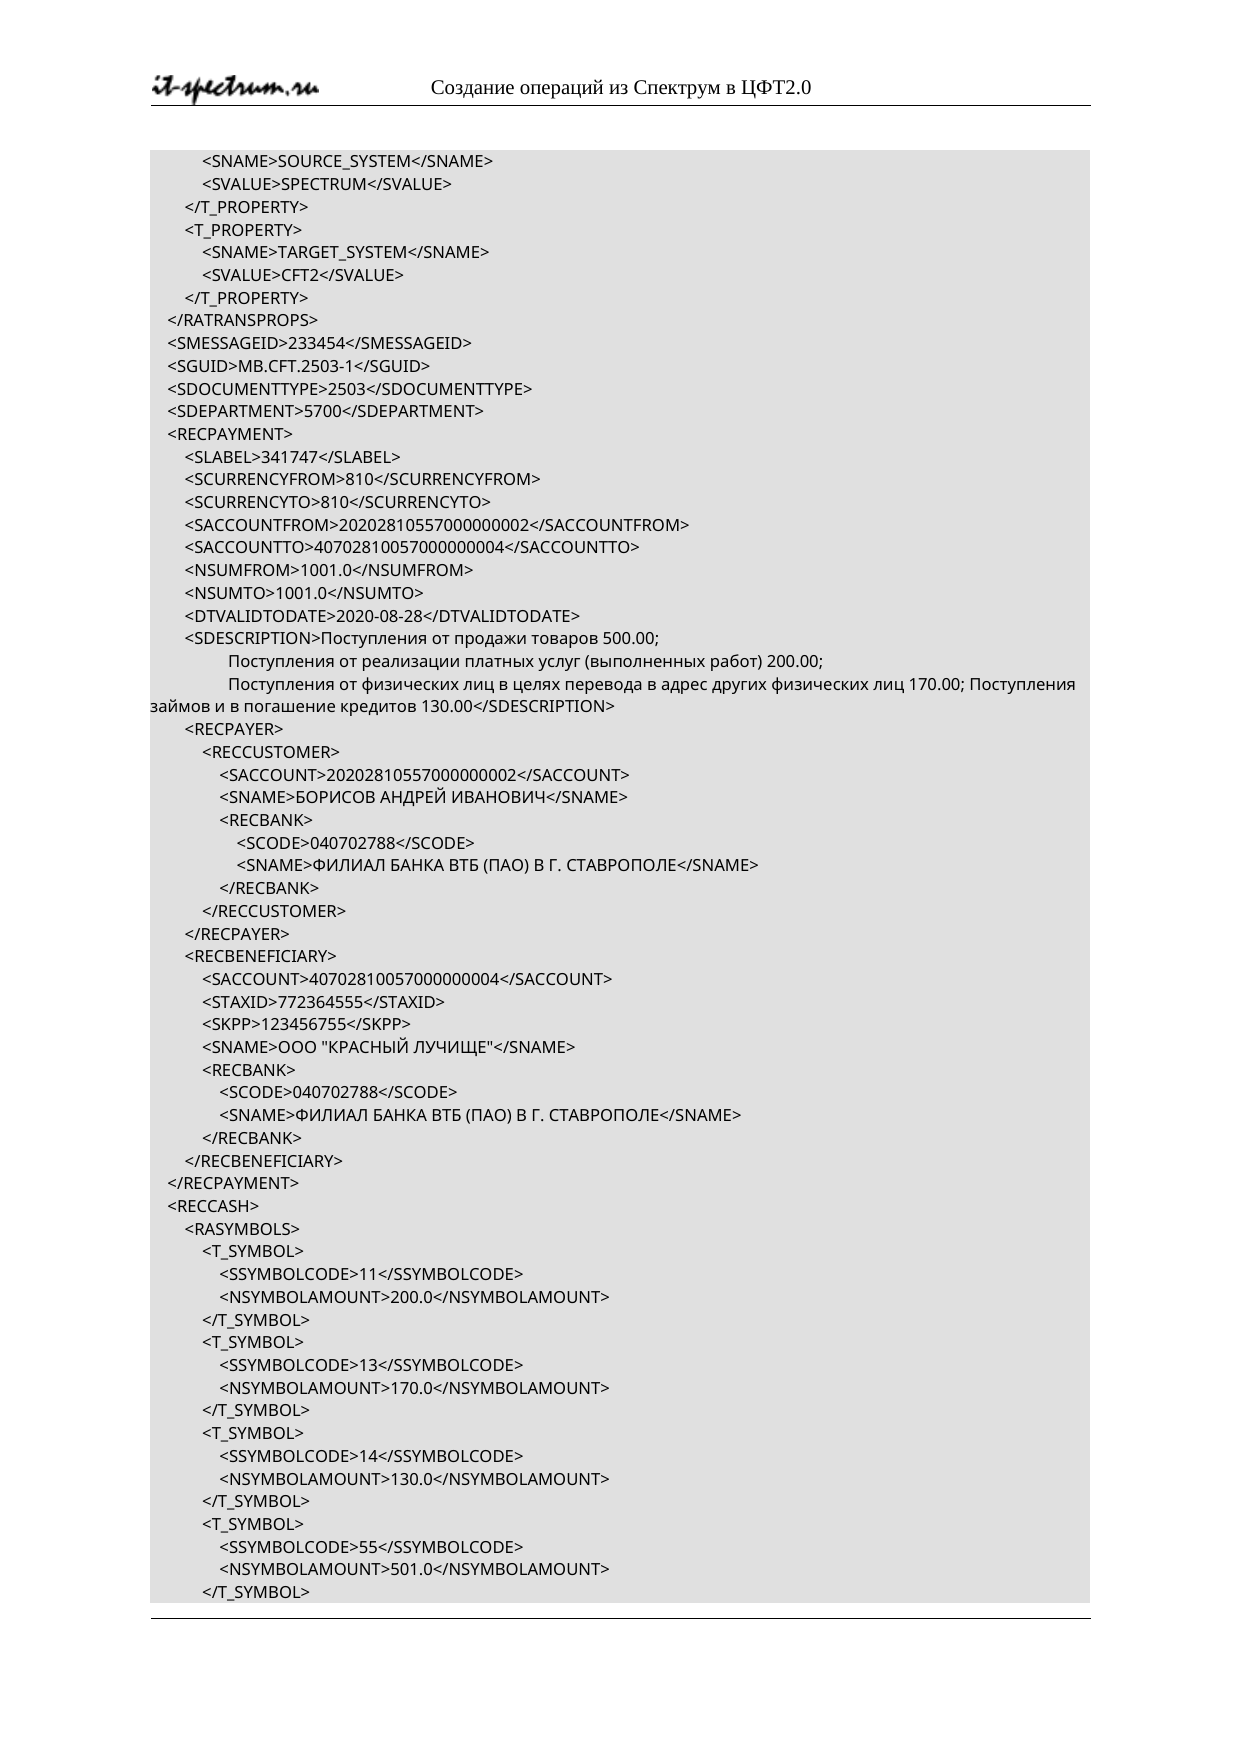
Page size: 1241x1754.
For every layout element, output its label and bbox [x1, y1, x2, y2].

text [150, 150, 1090, 1603]
picture [152, 75, 319, 105]
